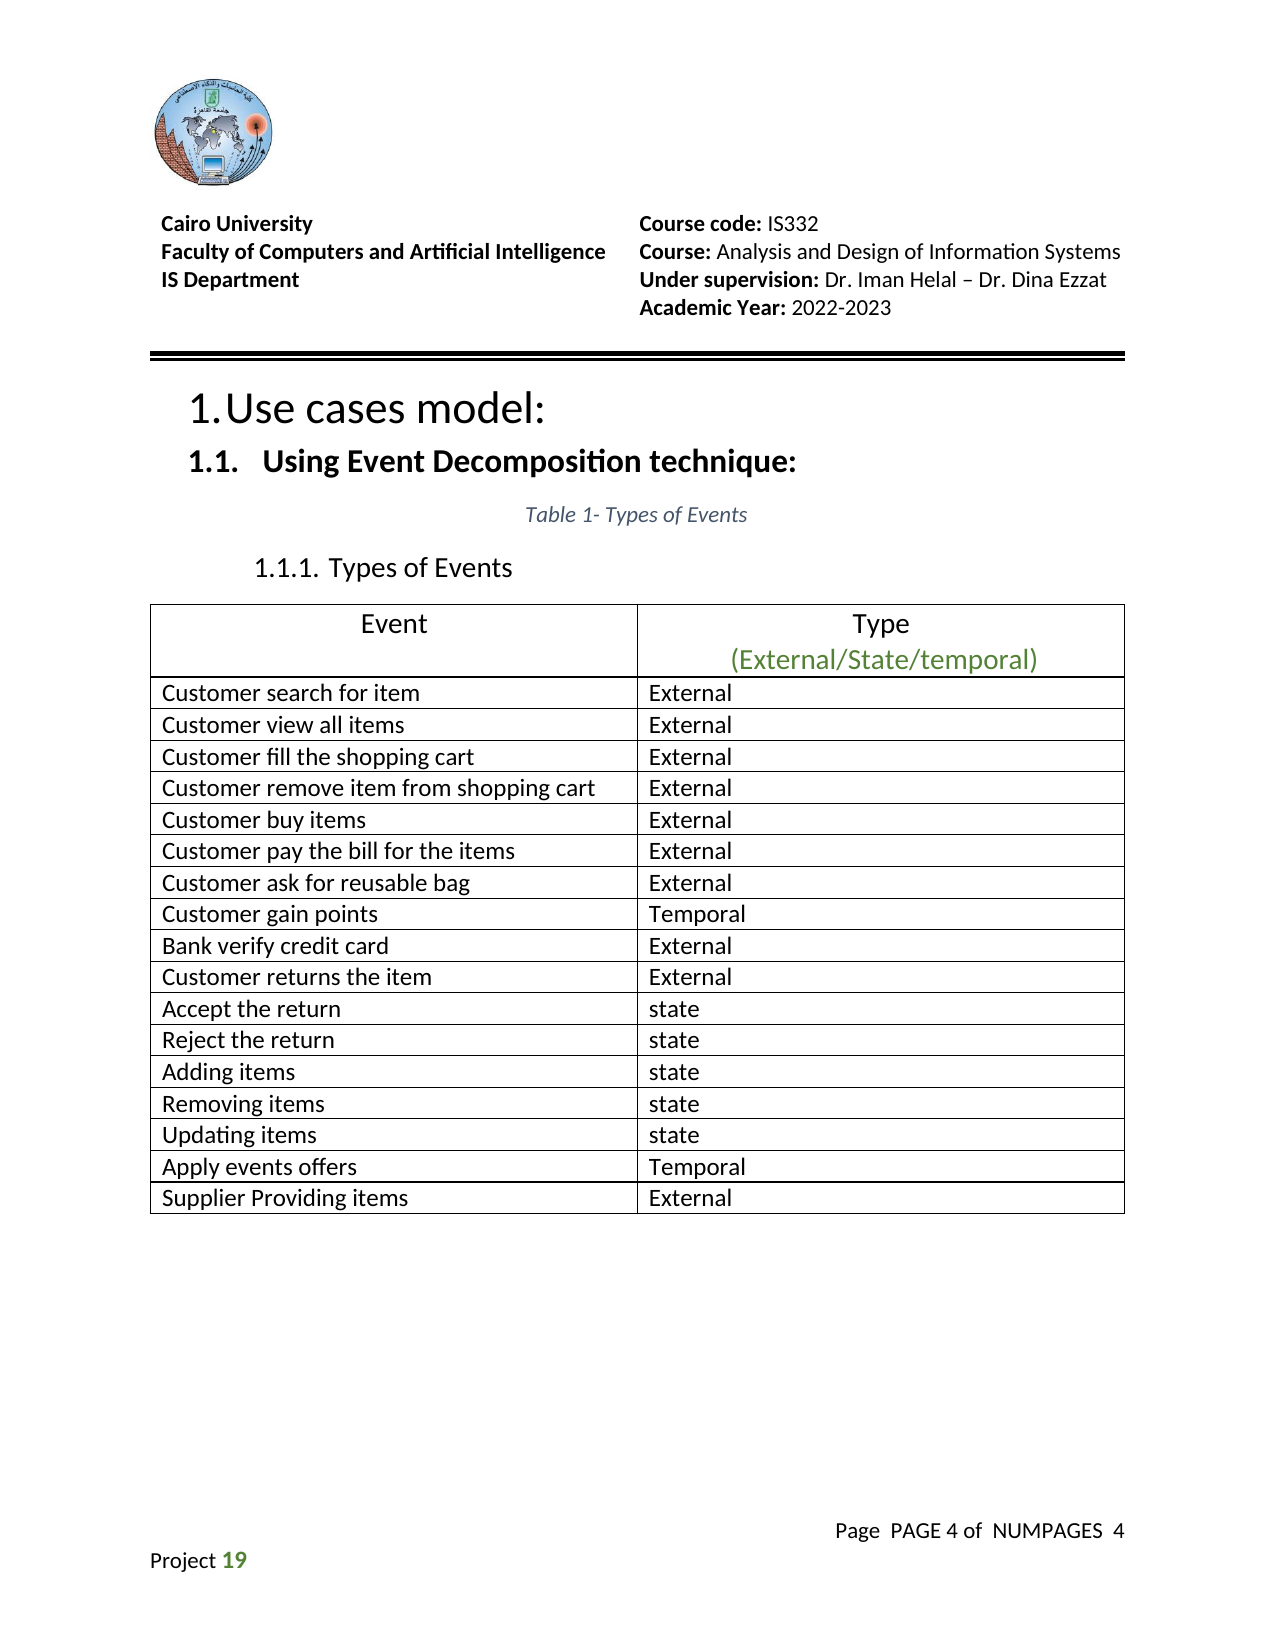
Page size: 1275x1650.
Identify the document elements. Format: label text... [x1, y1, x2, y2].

table_cell Bank verify credit card [151, 930, 637, 961]
table_cell Customer view all items [151, 709, 637, 739]
table_cell Customer ask for reusable bag [151, 867, 637, 897]
table_cell External [638, 1183, 1124, 1213]
table_cell Updating items [151, 1119, 637, 1150]
table_cell External [638, 678, 1124, 708]
table_cell External [638, 804, 1124, 834]
table_cell Temporal [638, 899, 1124, 929]
table_cell state [638, 1119, 1124, 1150]
table_cell Temporal [638, 1151, 1124, 1181]
table_cell Apply events offers [151, 1151, 637, 1181]
table_cell state [638, 1025, 1124, 1055]
table_cell state [638, 1088, 1124, 1118]
table_cell Customer buy items [151, 804, 637, 834]
table_cell Adding items [151, 1056, 637, 1087]
table_cell External [638, 741, 1124, 771]
list Use cases model: [187, 379, 1125, 435]
table_cell External [638, 709, 1124, 739]
table_cell Reject the return [151, 1025, 637, 1055]
table_cell Supplier Providing items [151, 1183, 637, 1213]
table_cell Customer remove item from shopping cart [151, 772, 637, 803]
list Types of Events [253, 549, 1125, 585]
table_header Event [151, 605, 637, 676]
table_cell Customer fill the shopping cart [151, 741, 637, 771]
picture [150, 75, 276, 190]
table_cell Customer gain points [151, 899, 637, 929]
table_cell External [638, 835, 1124, 866]
table_header Type (External/State/temporal) [638, 605, 1124, 676]
table_cell Customer pay the bill for the items [151, 835, 637, 866]
table_cell Removing items [151, 1088, 637, 1118]
table_cell External [638, 930, 1124, 961]
list Using Event Decomposition technique: [187, 439, 1125, 480]
table_cell External [638, 772, 1124, 803]
table_cell External [638, 867, 1124, 897]
table_cell state [638, 1056, 1124, 1087]
table_cell Customer search for item [151, 678, 637, 708]
table_cell Accept the return [151, 993, 637, 1024]
table_cell Customer returns the item [151, 962, 637, 992]
table_cell External [638, 962, 1124, 992]
table_cell state [638, 993, 1124, 1024]
